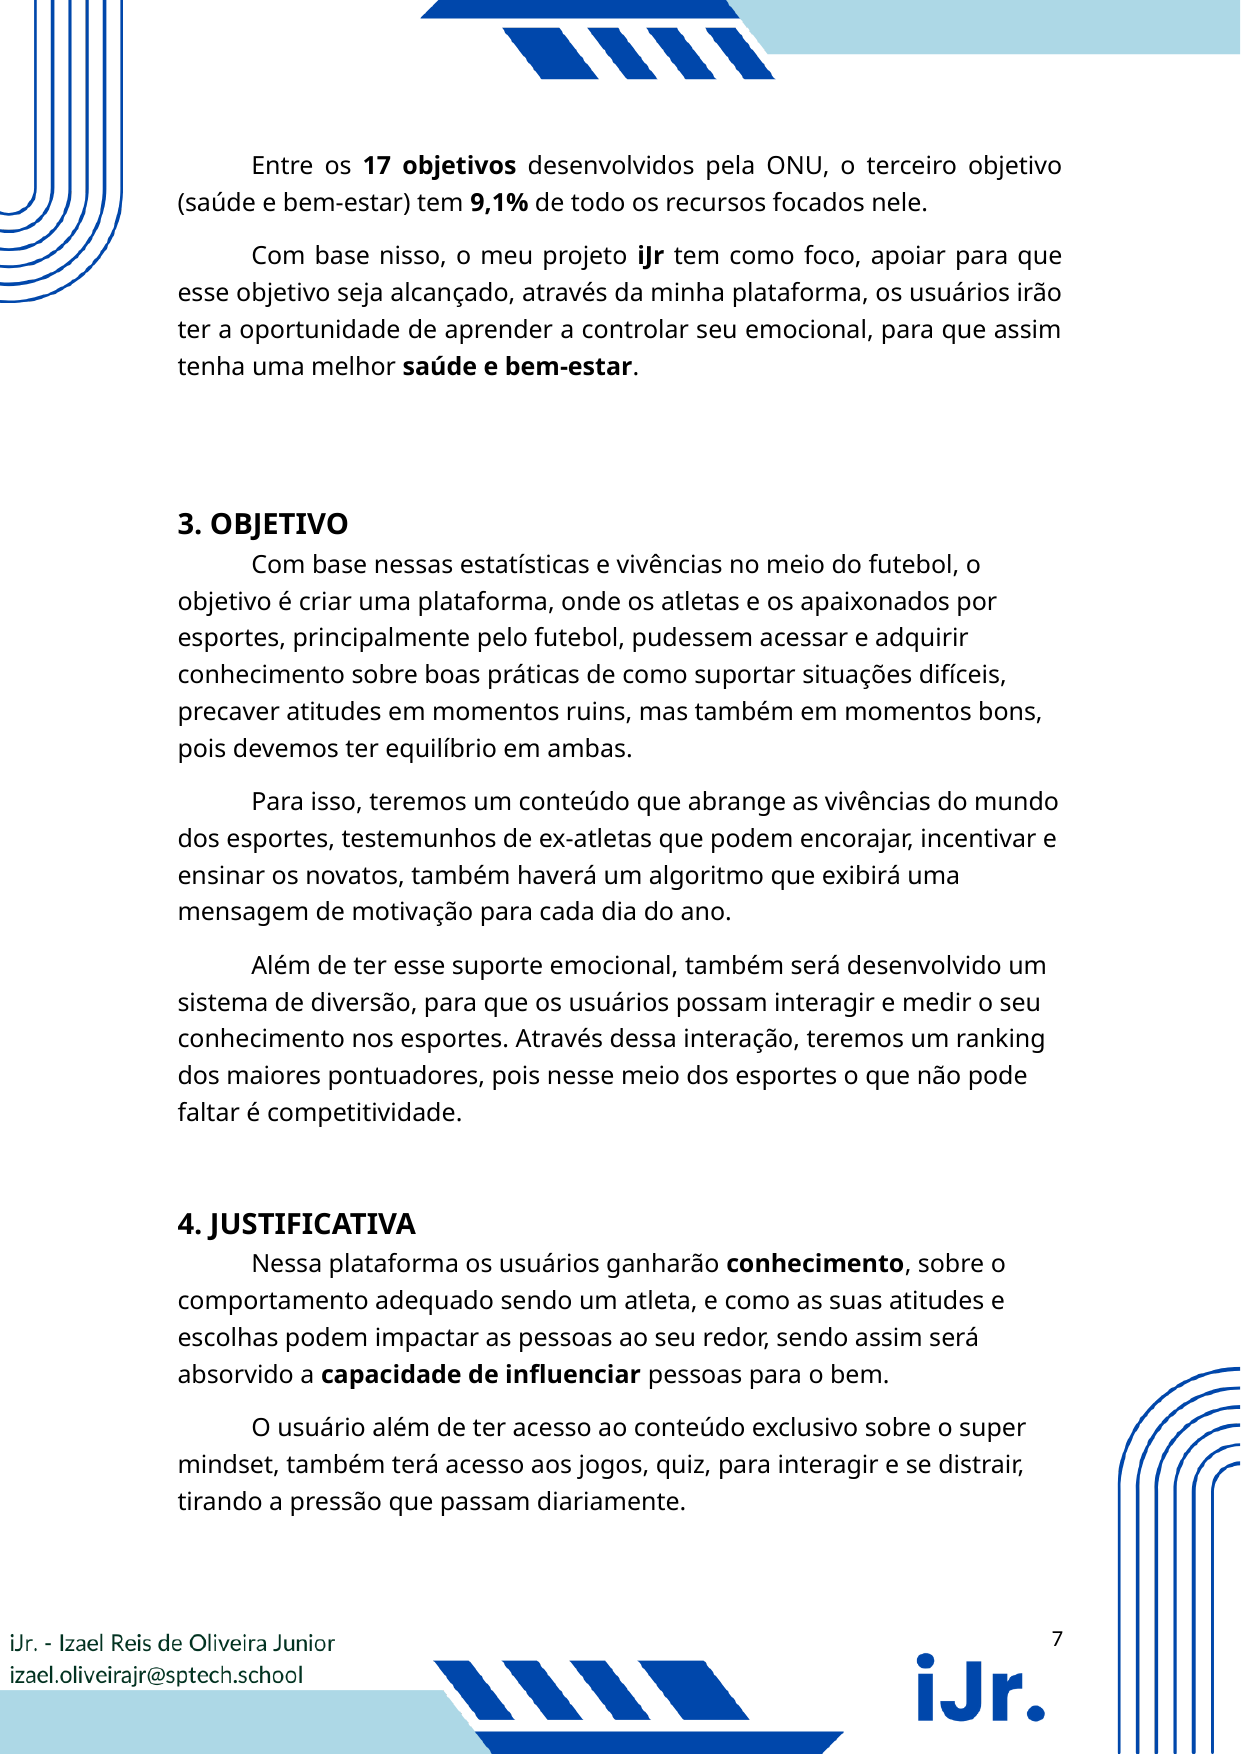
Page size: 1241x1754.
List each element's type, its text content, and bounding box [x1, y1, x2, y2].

subtitle 4. JUSTIFICATIVA [177, 1203, 1063, 1243]
text Com base nessas estatísticas e vivências no meio do futebol, o objetivo é criar uma plataforma, onde os atletas e os apaixonados por esportes, principalmente pelo futebol, pudessem acessar e adquirir conhecimento sobre boas práticas de como suportar situações difíceis, precaver atitudes em momentos ruins, mas também em momentos bons, pois devemos ter equilíbrio em ambas. [177, 546, 1063, 764]
text O usuário além de ter acesso ao conteúdo exclusivo sobre o super mindset, também terá acesso aos jogos, quiz, para interagir e se distrair, tirando a pressão que passam diariamente. [177, 1410, 1063, 1517]
text Com base nisso, o meu projeto iJr tem como foco, apoiar para que esse objetivo seja alcançado, através da minha plataforma, os usuários irão ter a oportunidade de aprender a controlar seu emocional, para que assim tenha uma melhor saúde e bem-estar. [177, 238, 1063, 382]
picture [0, 0, 1241, 1754]
subtitle 3. OBJETIVO [177, 504, 1063, 543]
text Nessa plataforma os usuários ganharão conhecimento, sobre o comportamento adequado sendo um atleta, e como as suas atitudes e escolhas podem impactar as pessoas ao seu redor, sendo assim será absorvido a capacidade de influenciar pessoas para o bem. [177, 1246, 1063, 1390]
text Para isso, teremos um conteúdo que abrange as vivências do mundo dos esportes, testemunhos de ex-atletas que podem encorajar, incentivar e ensinar os novatos, também haverá um algoritmo que exibirá uma mensagem de motivação para cada dia do ano. [177, 784, 1063, 928]
text Além de ter esse suporte emocional, também será desenvolvido um sistema de diversão, para que os usuários possam interagir e medir o seu conhecimento nos esportes. Através dessa interação, teremos um ranking dos maiores pontuadores, pois nesse meio dos esportes o que não pode faltar é competitividade. [177, 947, 1063, 1129]
text Entre os 17 objetivos desenvolvidos pela ONU, o terceiro objetivo (saúde e bem-estar) tem 9,1% de todo os recursos focados nele. [177, 148, 1063, 218]
